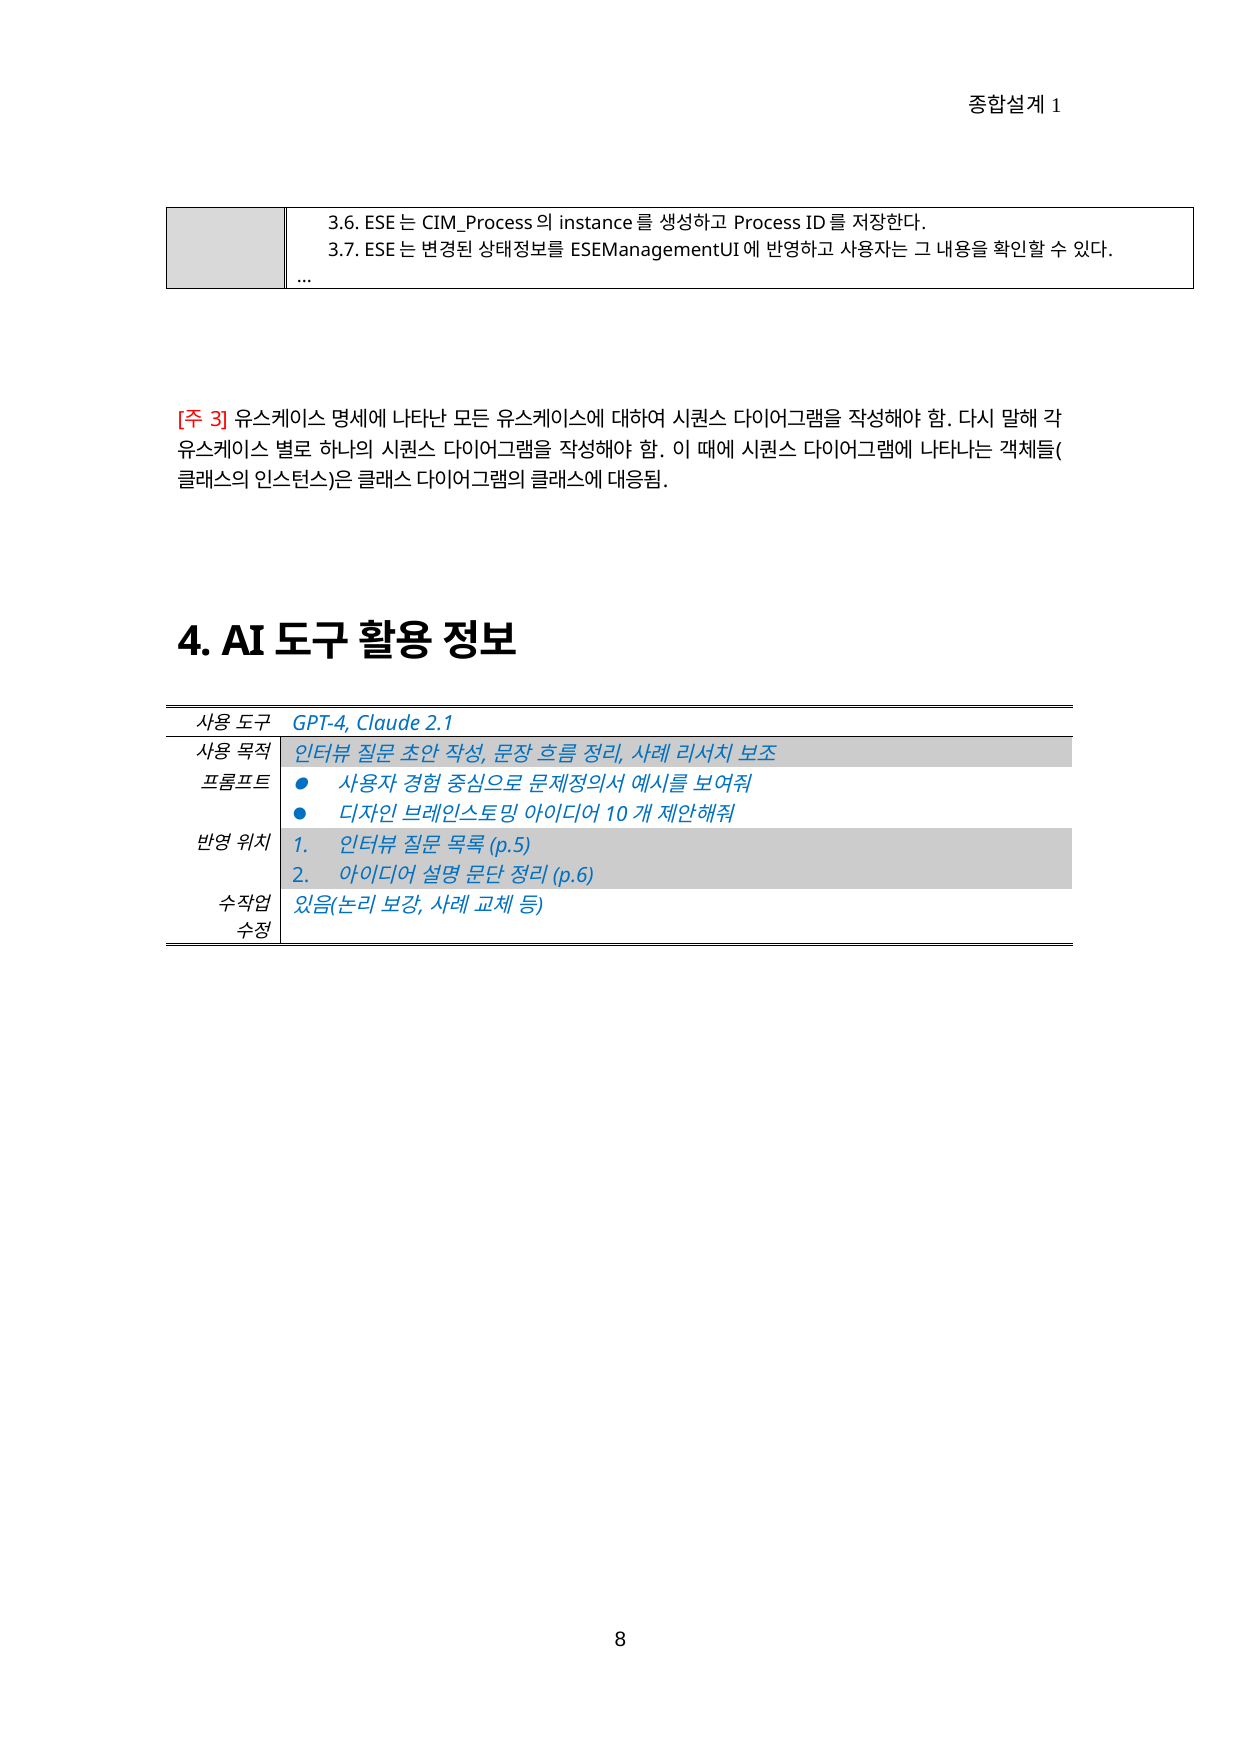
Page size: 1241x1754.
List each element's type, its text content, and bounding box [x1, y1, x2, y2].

subtitle AI 도구 활용 정보 [177, 607, 1063, 667]
table_cell 있음(논리 보강, 사례 교체 등) [281, 889, 1072, 943]
table_header GPT-4, Claude 2.1 [281, 708, 1072, 736]
table_cell 동작순서 [167, 208, 284, 288]
table_cell 프롬프트 [166, 768, 280, 828]
table_cell 사용자 경험 중심으로 문제정의서 예시를 보여줘 디자인 브레인스토밍 아이디어 10개 제안해줘 [281, 768, 1072, 828]
text [주 3] 유스케이스 명세에 나타난 모든 유스케이스에 대하여 시퀀스 다이어그램을 작성해야 함. 다시 말해 각 유스케이스 별로 하나의 시퀀스 다이어그램을 작성해야 함. 이 때에 시퀀스 다이어그램에 나타나는 객체들(클래스의 인스턴스)은 클래스 다이어그램의 클래스에 대응됨. [177, 402, 1063, 493]
table_cell 사용 목적 [166, 737, 280, 767]
table_cell 인터뷰 질문 초안 작성, 문장 흐름 정리, 사례 리서치 보조 [281, 737, 1072, 767]
table_cell 인터뷰 질문 목록 (p.5) 아이디어 설명 문단 정리 (p.6) [281, 828, 1072, 889]
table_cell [287, 208, 1193, 288]
table_cell 반영 위치 [166, 828, 280, 889]
table_header 사용 도구 [166, 708, 281, 736]
table_cell 수작업 수정 [166, 889, 280, 943]
